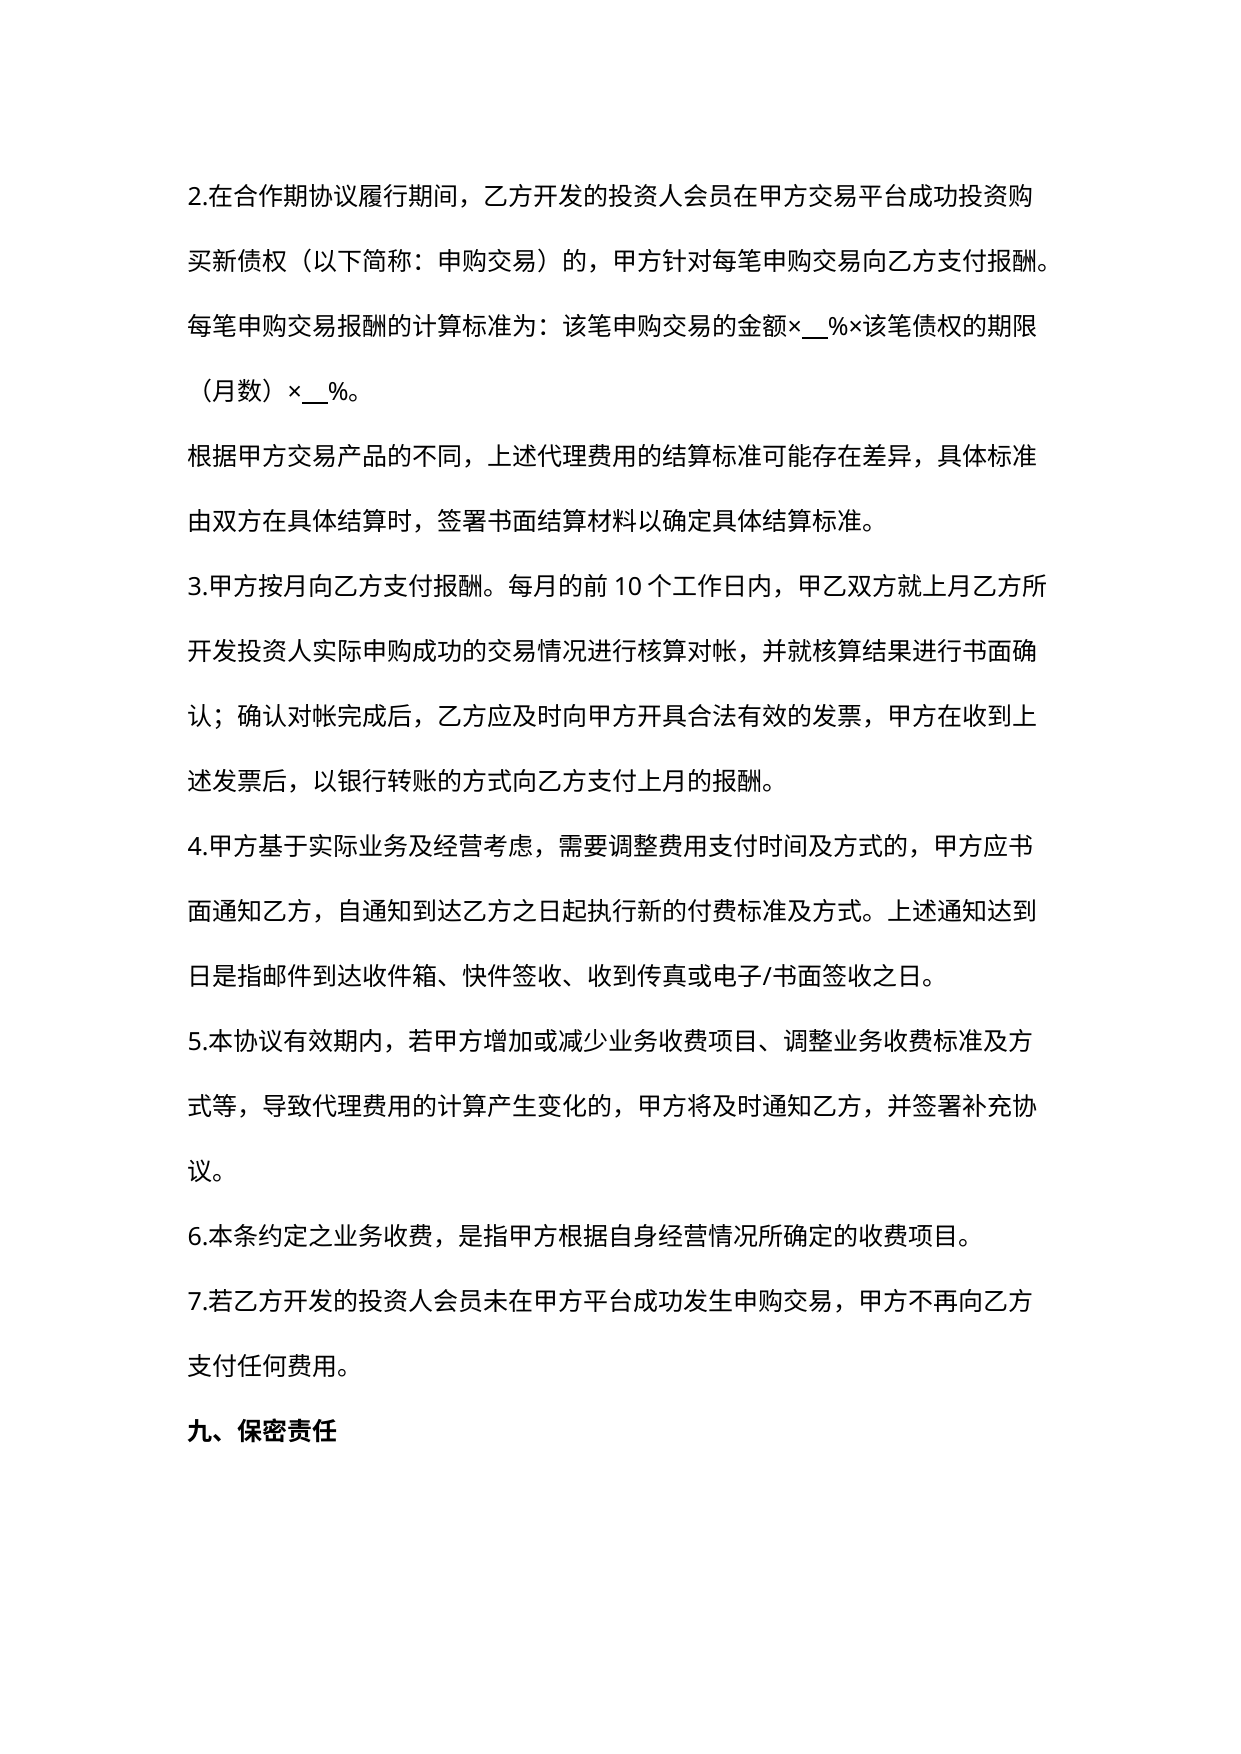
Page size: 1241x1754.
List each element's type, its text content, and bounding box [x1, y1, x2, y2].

text 7.若乙方开发的投资人会员未在甲方平台成功发生申购交易，甲方不再向乙方支付任何费用。 [187, 1267, 1053, 1397]
subtitle 九、保密责任 [187, 1397, 1053, 1462]
text 根据甲方交易产品的不同，上述代理费用的结算标准可能存在差异，具体标准由双方在具体结算时，签署书面结算材料以确定具体结算标准。 [187, 422, 1053, 552]
text 2.在合作期协议履行期间，乙方开发的投资人会员在甲方交易平台成功投资购买新债权（以下简称：申购交易）的，甲方针对每笔申购交易向乙方支付报酬。每笔申购交易报酬的计算标准为：该笔申购交易的金额× %×该笔债权的期限（月数）× %。 [187, 162, 1053, 422]
text 4.甲方基于实际业务及经营考虑，需要调整费用支付时间及方式的，甲方应书面通知乙方，自通知到达乙方之日起执行新的付费标准及方式。上述通知达到日是指邮件到达收件箱、快件签收、收到传真或电子/书面签收之日。 [187, 812, 1053, 1007]
text 5.本协议有效期内，若甲方增加或减少业务收费项目、调整业务收费标准及方式等，导致代理费用的计算产生变化的，甲方将及时通知乙方，并签署补充协议。 [187, 1007, 1053, 1202]
text 6.本条约定之业务收费，是指甲方根据自身经营情况所确定的收费项目。 [187, 1202, 1053, 1267]
text 3.甲方按月向乙方支付报酬。每月的前10个工作日内，甲乙双方就上月乙方所开发投资人实际申购成功的交易情况进行核算对帐，并就核算结果进行书面确认；确认对帐完成后，乙方应及时向甲方开具合法有效的发票，甲方在收到上述发票后，以银行转账的方式向乙方支付上月的报酬。 [187, 552, 1053, 812]
